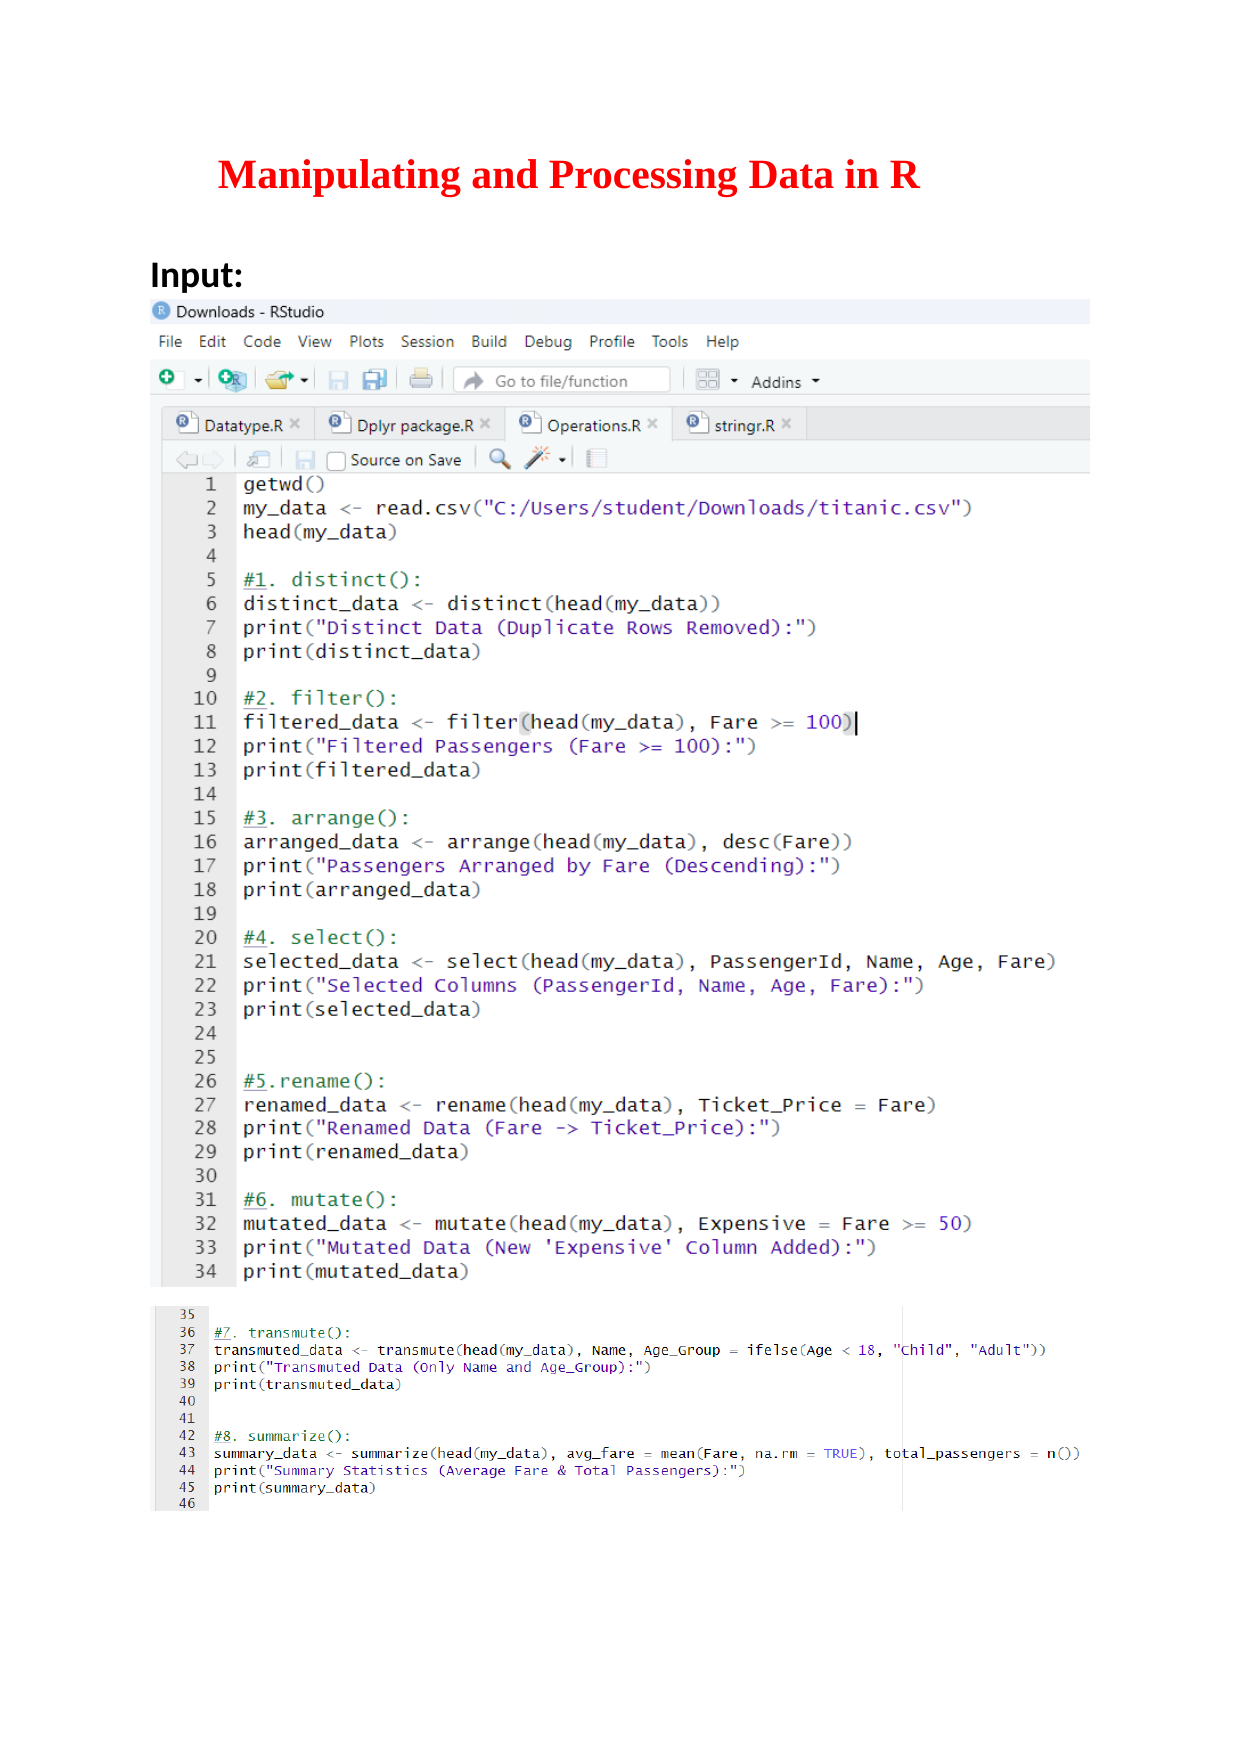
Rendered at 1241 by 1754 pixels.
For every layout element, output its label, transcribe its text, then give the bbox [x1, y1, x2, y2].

subtitle Manipulating and Processing Data in R [218, 150, 1090, 198]
picture [150, 299, 1091, 1287]
text Input: [150, 251, 1090, 299]
picture [150, 1306, 1091, 1511]
